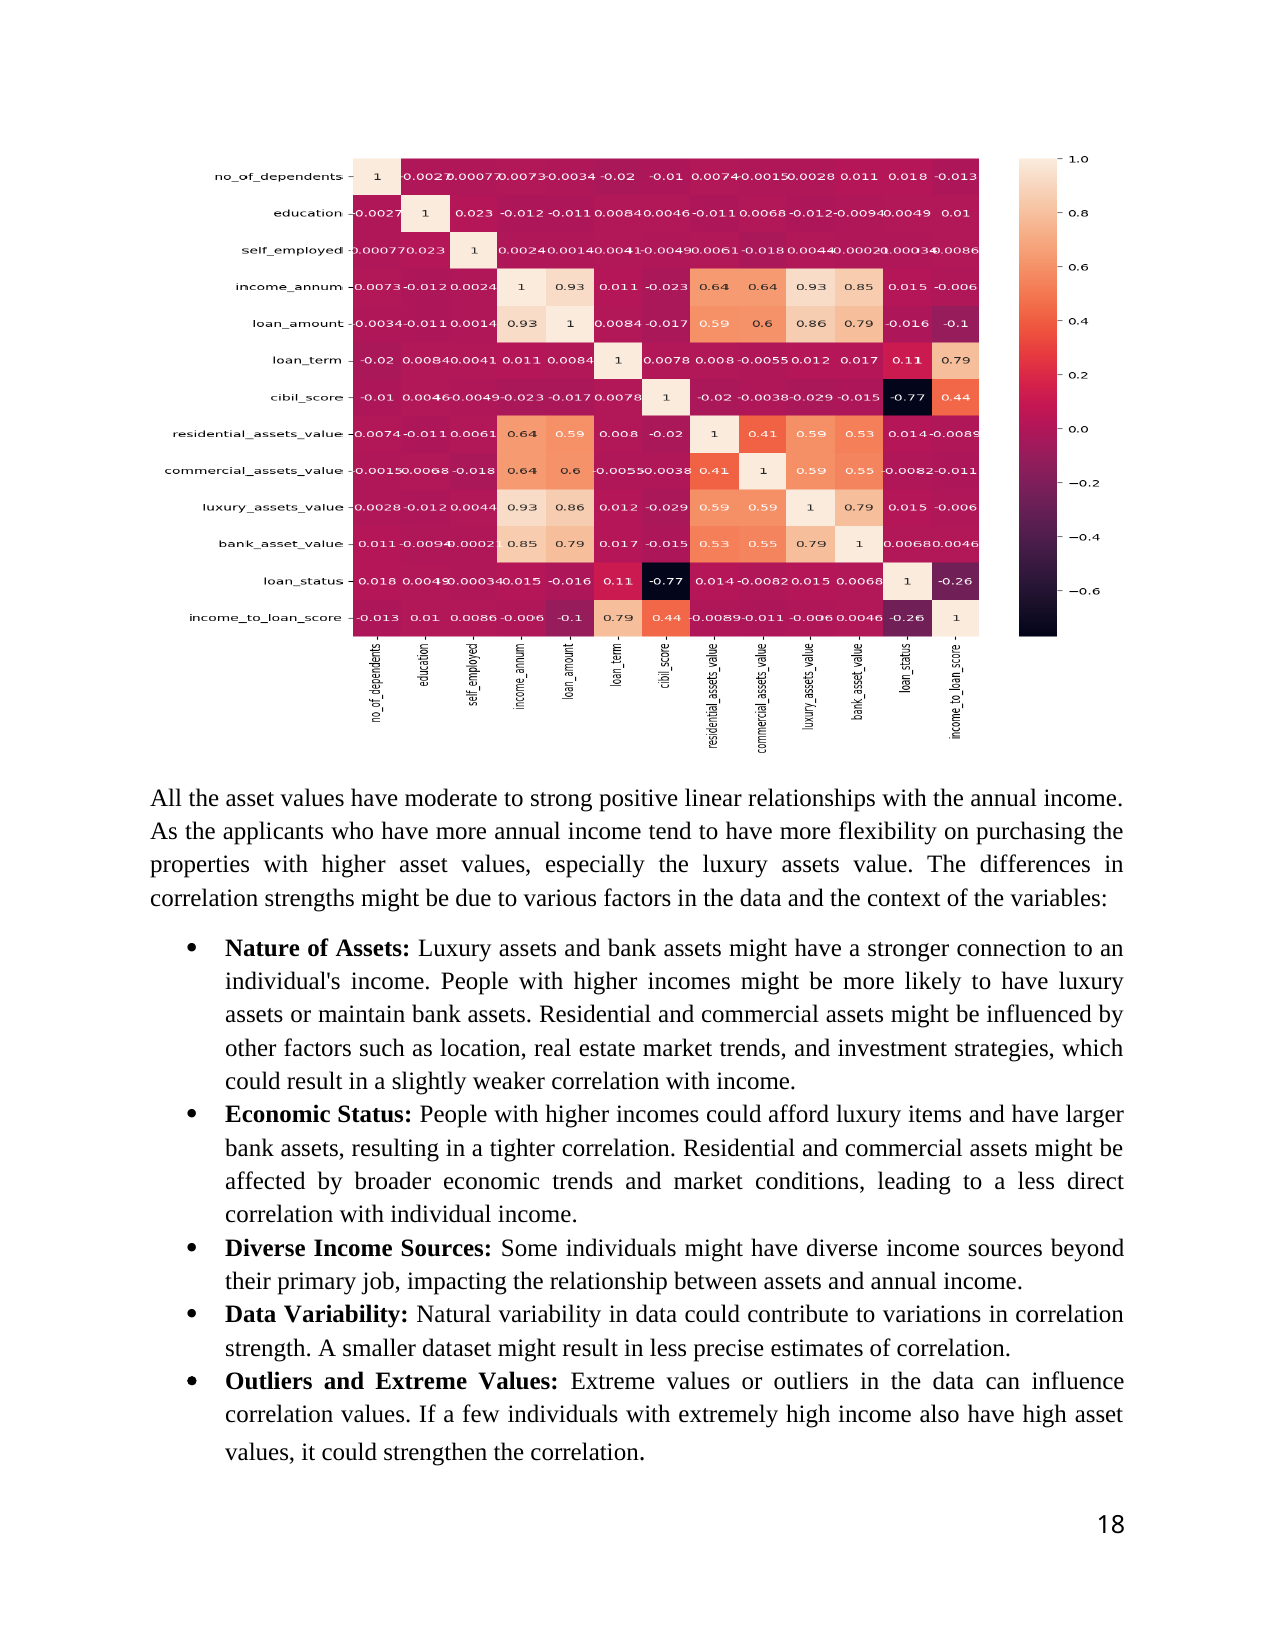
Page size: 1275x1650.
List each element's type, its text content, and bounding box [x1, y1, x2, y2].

list Nature of Assets: Luxury assets and bank assets might have a stronger connection to an individual's income. People with higher incomes might be more likely to have luxury assets or maintain bank assets. Residential and commercial assets might be influenced by other factors such as location, real estate market trends, and investment strategies, which could result in a slightly weaker correlation with income. [187, 933, 1125, 1095]
list Economic Status: People with higher incomes could afford luxury items and have larger bank assets, resulting in a tighter correlation. Residential and commercial assets might be affected by broader economic trends and market conditions, leading to a less direct correlation with individual income. [187, 1099, 1125, 1228]
list Diverse Income Sources: Some individuals might have diverse income sources beyond their primary job, impacting the relationship between assets and annual income. [187, 1233, 1125, 1295]
text All the asset values have moderate to strong positive linear relationships with the annual income. As the applicants who have more annual income tend to have more flexibility on purchasing the properties with higher asset values, especially the luxury assets value. The differences in correlation strengths might be due to various factors in the data and the context of the variables: [150, 783, 1125, 912]
list Data Variability: Natural variability in data could contribute to variations in correlation strength. A smaller dataset might result in less precise estimates of correlation. [187, 1299, 1125, 1362]
picture [150, 150, 1111, 761]
list Outliers and Extreme Values: Extreme values or outliers in the data can influence correlation values. If a few individuals with extremely high income also have high asset values, it could strengthen the correlation. [187, 1366, 1125, 1468]
